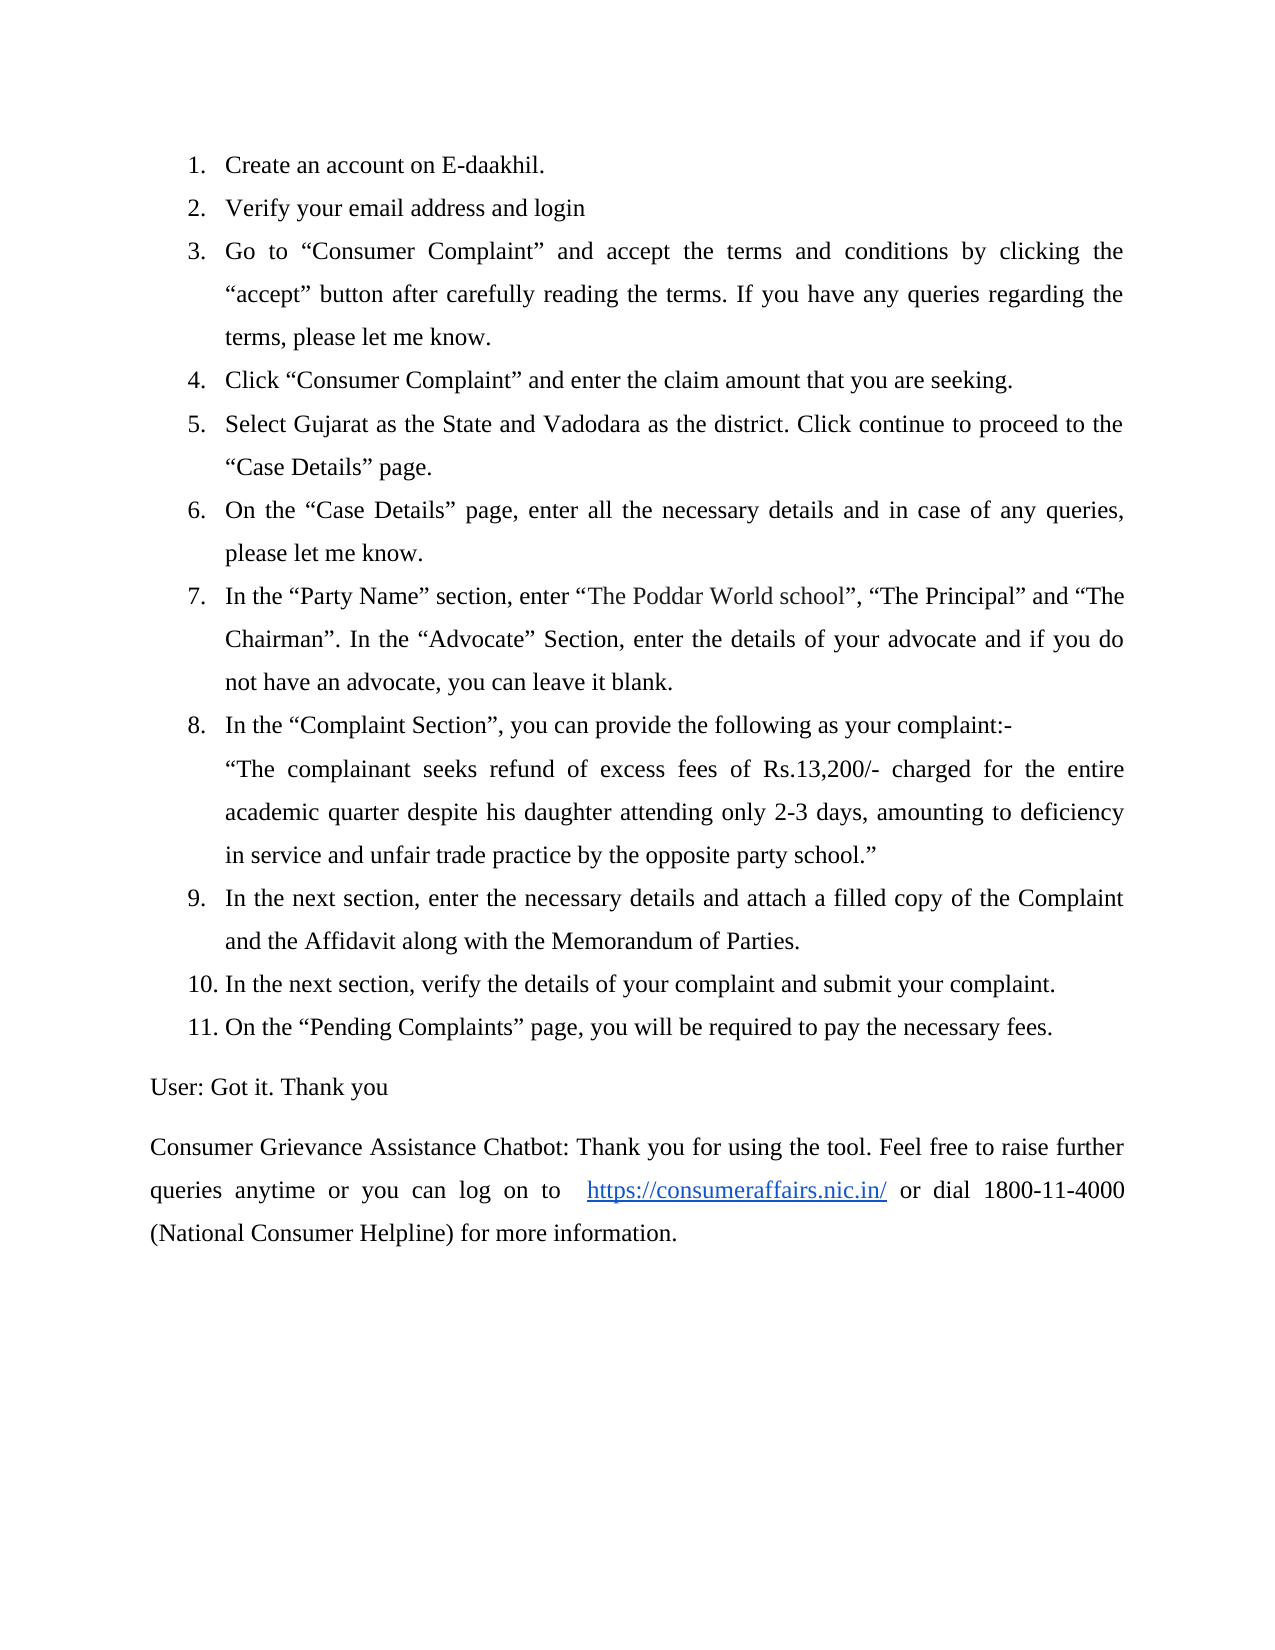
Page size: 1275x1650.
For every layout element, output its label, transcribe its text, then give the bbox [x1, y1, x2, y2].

list Select Gujarat as the State and Vadodara as the district. Click continue to proceed to the “Case Details” page. [187, 409, 1125, 481]
list In the next section, verify the details of your complaint and submit your complaint. [187, 969, 1125, 998]
list In the next section, enter the necessary details and attach a filled copy of the Complaint and the Affidavit along with the Memorandum of Parties. [187, 883, 1125, 955]
text User: Got it. Thank you [150, 1072, 1125, 1101]
list Verify your email address and login [187, 193, 1125, 222]
list Go to “Consumer Complaint” and accept the terms and conditions by clicking the “accept” button after carefully reading the terms. If you have any queries regarding the terms, please let me know. [187, 236, 1125, 351]
list On the “Pending Complaints” page, you will be required to pay the necessary fees. [187, 1012, 1125, 1041]
text “The complainant seeks refund of excess fees of Rs.13,200/- charged for the entire academic quarter despite his daughter attending only 2-3 days, amounting to deficiency in service and unfair trade practice by the opposite party school.” [225, 754, 1125, 869]
list Create an account on E-daakhil. [187, 150, 1125, 179]
list On the “Case Details” page, enter all the necessary details and in case of any queries, please let me know. [187, 495, 1125, 567]
text Consumer Grievance Assistance Chatbot: Thank you for using the tool. Feel free to raise further queries anytime or you can log on to https://consumeraffairs.nic.in/ or dial 1800-11-4000 (National Consumer Helpline) for more information. [150, 1132, 1125, 1247]
list In the “Party Name” section, enter “The Poddar World school”, “The Principal” and “The Chairman”. In the “Advocate” Section, enter the details of your advocate and if you do not have an advocate, you can leave it blank. [187, 581, 1125, 696]
list In the “Complaint Section”, you can provide the following as your complaint:- [187, 711, 1125, 739]
list Click “Consumer Complaint” and enter the claim amount that you are seeking. [187, 366, 1125, 394]
